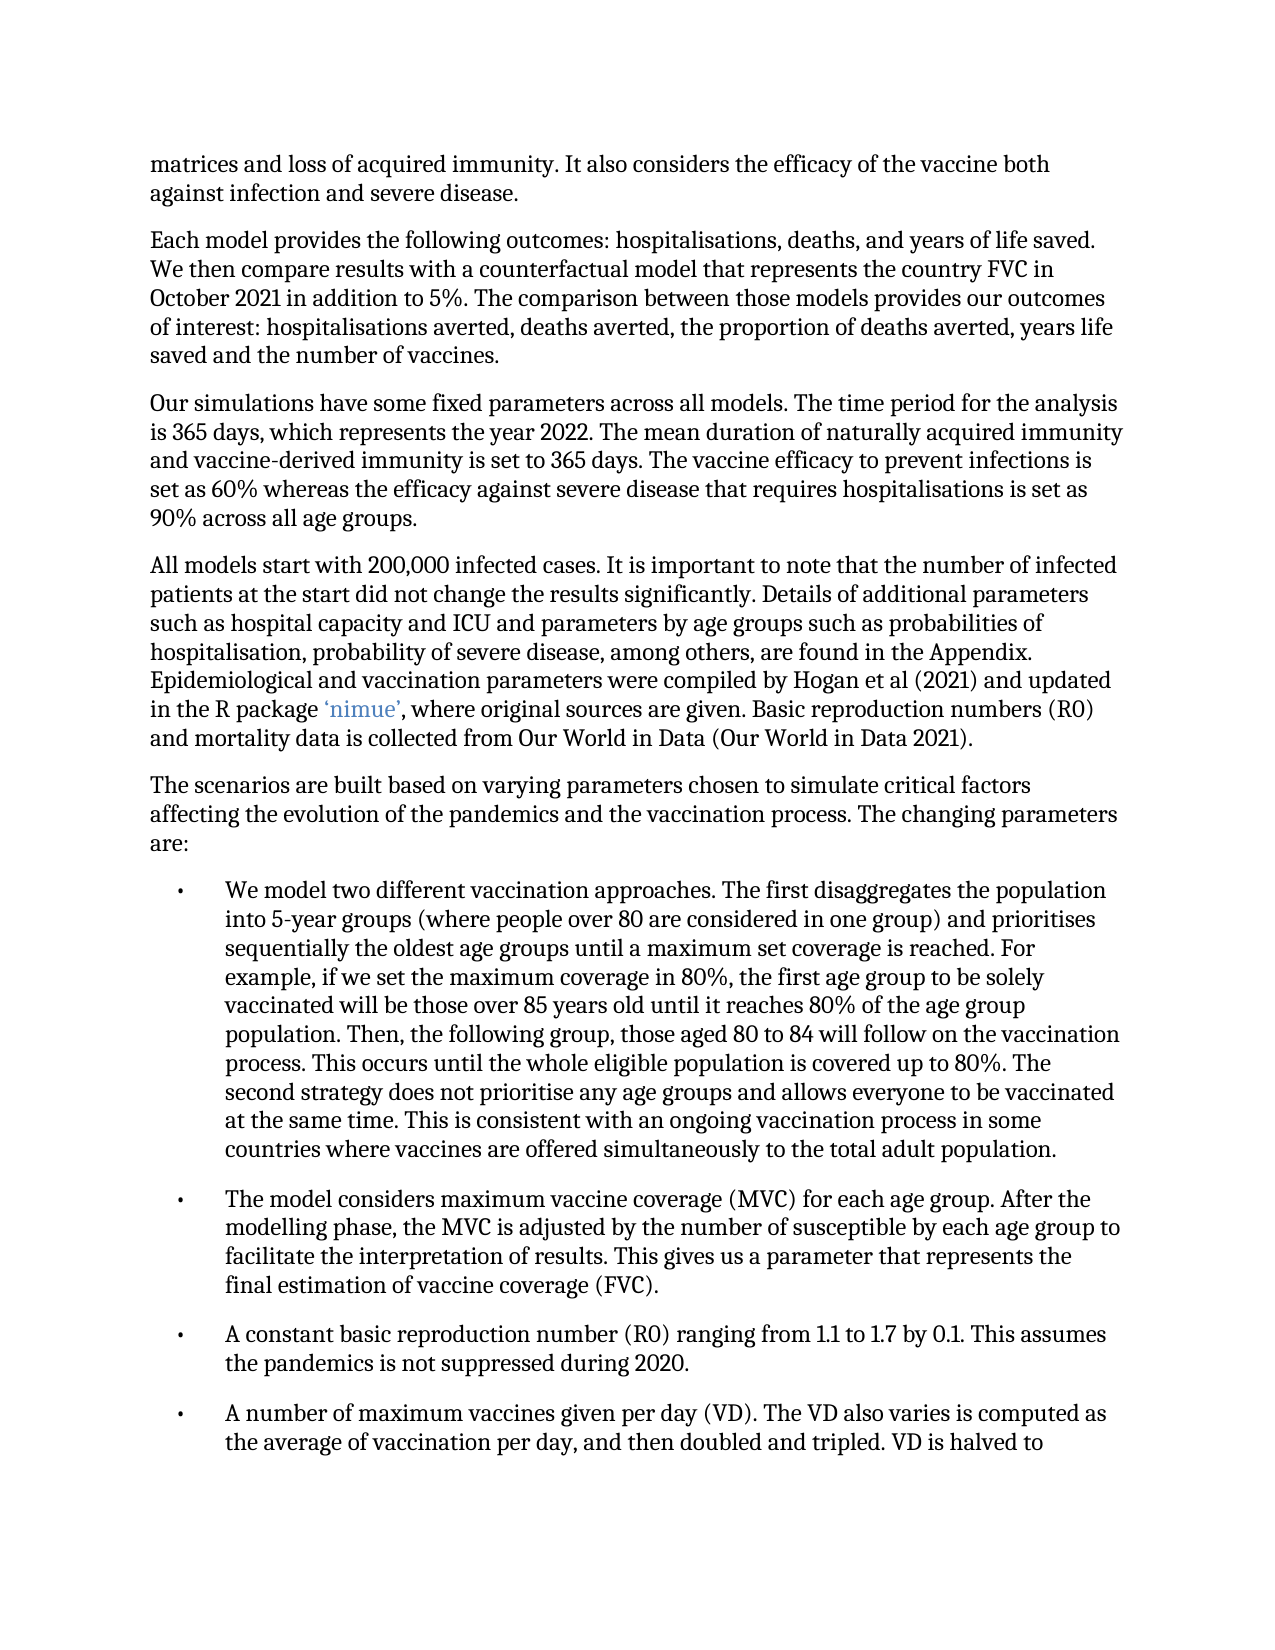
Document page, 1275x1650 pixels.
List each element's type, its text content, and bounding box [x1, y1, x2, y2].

list We model two different vaccination approaches. The first disaggregates the population into 5-year groups (where people over 80 are considered in one group) and prioritises sequentially the oldest age groups until a maximum set coverage is reached. For example, if we set the maximum coverage in 80%, the first age group to be solely vaccinated will be those over 85 years old until it reaches 80% of the age group population. Then, the following group, those aged 80 to 84 will follow on the vaccination process. This occurs until the whole eligible population is covered up to 80%. The second strategy does not prioritise any age groups and allows everyone to be vaccinated at the same time. This is consistent with an ongoing vaccination process in some countries where vaccines are offered simultaneously to the total adult population. [175, 876, 1125, 1164]
list A constant basic reproduction number (R0) ranging from 1.1 to 1.7 by 0.1. This assumes the pandemics is not suppressed during 2020. [175, 1320, 1125, 1378]
text The scenarios are built based on varying parameters chosen to simulate critical factors affecting the evolution of the pandemics and the vaccination process. The changing parameters are: [150, 771, 1125, 857]
text All models start with 200,000 infected cases. It is important to note that the number of infected patients at the start did not change the results significantly. Details of additional parameters such as hospital capacity and ICU and parameters by age groups such as probabilities of hospitalisation, probability of severe disease, among others, are found in the Appendix. Epidemiological and vaccination parameters were compiled by Hogan et al (2021) and updated in the R package ‘nimue’, where original sources are given. Basic reproduction numbers (R0) and mortality data is collected from Our World in Data (Our World in Data 2021). [150, 551, 1125, 752]
list The model considers maximum vaccine coverage (MVC) for each age group. After the modelling phase, the MVC is adjusted by the number of susceptible by each age group to facilitate the interpretation of results. This gives us a parameter that represents the final estimation of vaccine coverage (FVC). [175, 1184, 1125, 1299]
text Our simulations have some fixed parameters across all models. The time period for the analysis is 365 days, which represents the year 2022. The mean duration of naturally acquired immunity and vaccine-derived immunity is set to 365 days. The vaccine efficacy to prevent infections is set as 60% whereas the efficacy against severe disease that requires hospitalisations is set as 90% across all age groups. [150, 389, 1125, 532]
text Each model provides the following outcomes: hospitalisations, deaths, and years of life saved. We then compare results with a counterfactual model that represents the country FVC in October 2021 in addition to 5%. The comparison between those models provides our outcomes of interest: hospitalisations averted, deaths averted, the proportion of deaths averted, years life saved and the number of vaccines. [150, 226, 1125, 370]
